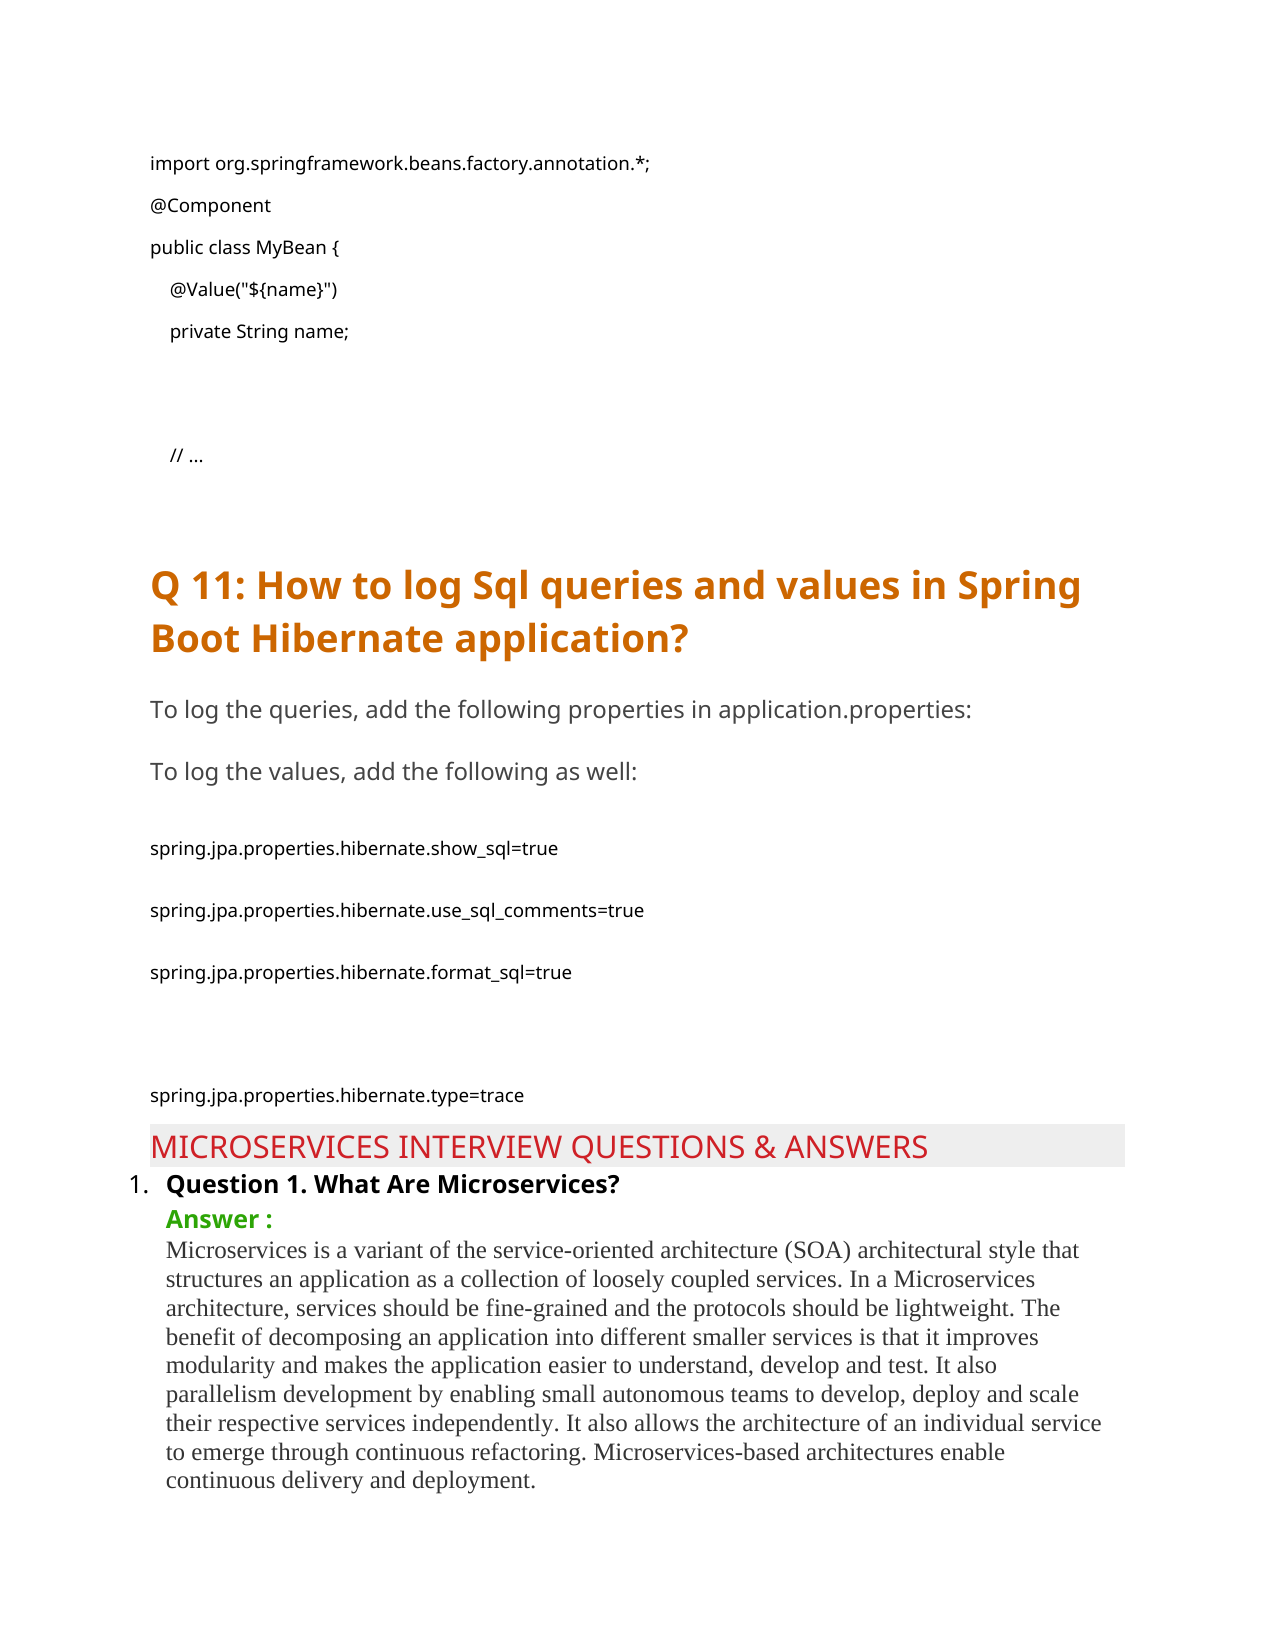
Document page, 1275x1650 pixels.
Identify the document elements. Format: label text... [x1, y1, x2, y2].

text spring.jpa.properties.hibernate.format_sql=true [150, 939, 1125, 984]
text spring.jpa.properties.hibernate.use_sql_comments=true [150, 878, 1125, 923]
text spring.jpa.properties.hibernate.type=trace [150, 1063, 1125, 1108]
subtitle Q 11: How to log Sql queries and values in Spring Boot Hibernate application? [150, 558, 1125, 663]
text Microservices is a variant of the service-oriented architecture (SOA) architectural style that structures an application as a collection of loosely coupled services. In a Microservices architecture, services should be fine-grained and the protocols should be lightweight. The benefit of decomposing an application into different smaller services is that it improves modularity and makes the application easier to understand, develop and test. It also parallelism development by enabling small autonomous teams to develop, deploy and scale their respective services independently. It also allows the architecture of an individual service to emerge through continuous refactoring. Microservices-based architectures enable continuous delivery and deployment. [166, 1235, 1109, 1494]
text To log the queries, add the following properties in application.properties: [150, 693, 1125, 725]
text To log the values, add the following as well: [150, 754, 1125, 787]
text @Component [150, 192, 1125, 218]
text public class MyBean { [150, 234, 1125, 260]
text private String name; [150, 319, 1125, 344]
text spring.jpa.properties.hibernate.show_sql=true [150, 816, 1125, 861]
text Answer : [166, 1201, 1109, 1235]
text // ... [150, 423, 1125, 468]
subtitle MICROSERVICES INTERVIEW QUESTIONS & ANSWERS [150, 1124, 1125, 1167]
list Question 1. What Are Microservices? [128, 1167, 1109, 1201]
text @Value("${name}") [150, 277, 1125, 302]
text import org.springframework.beans.factory.annotation.*; [150, 150, 1125, 176]
